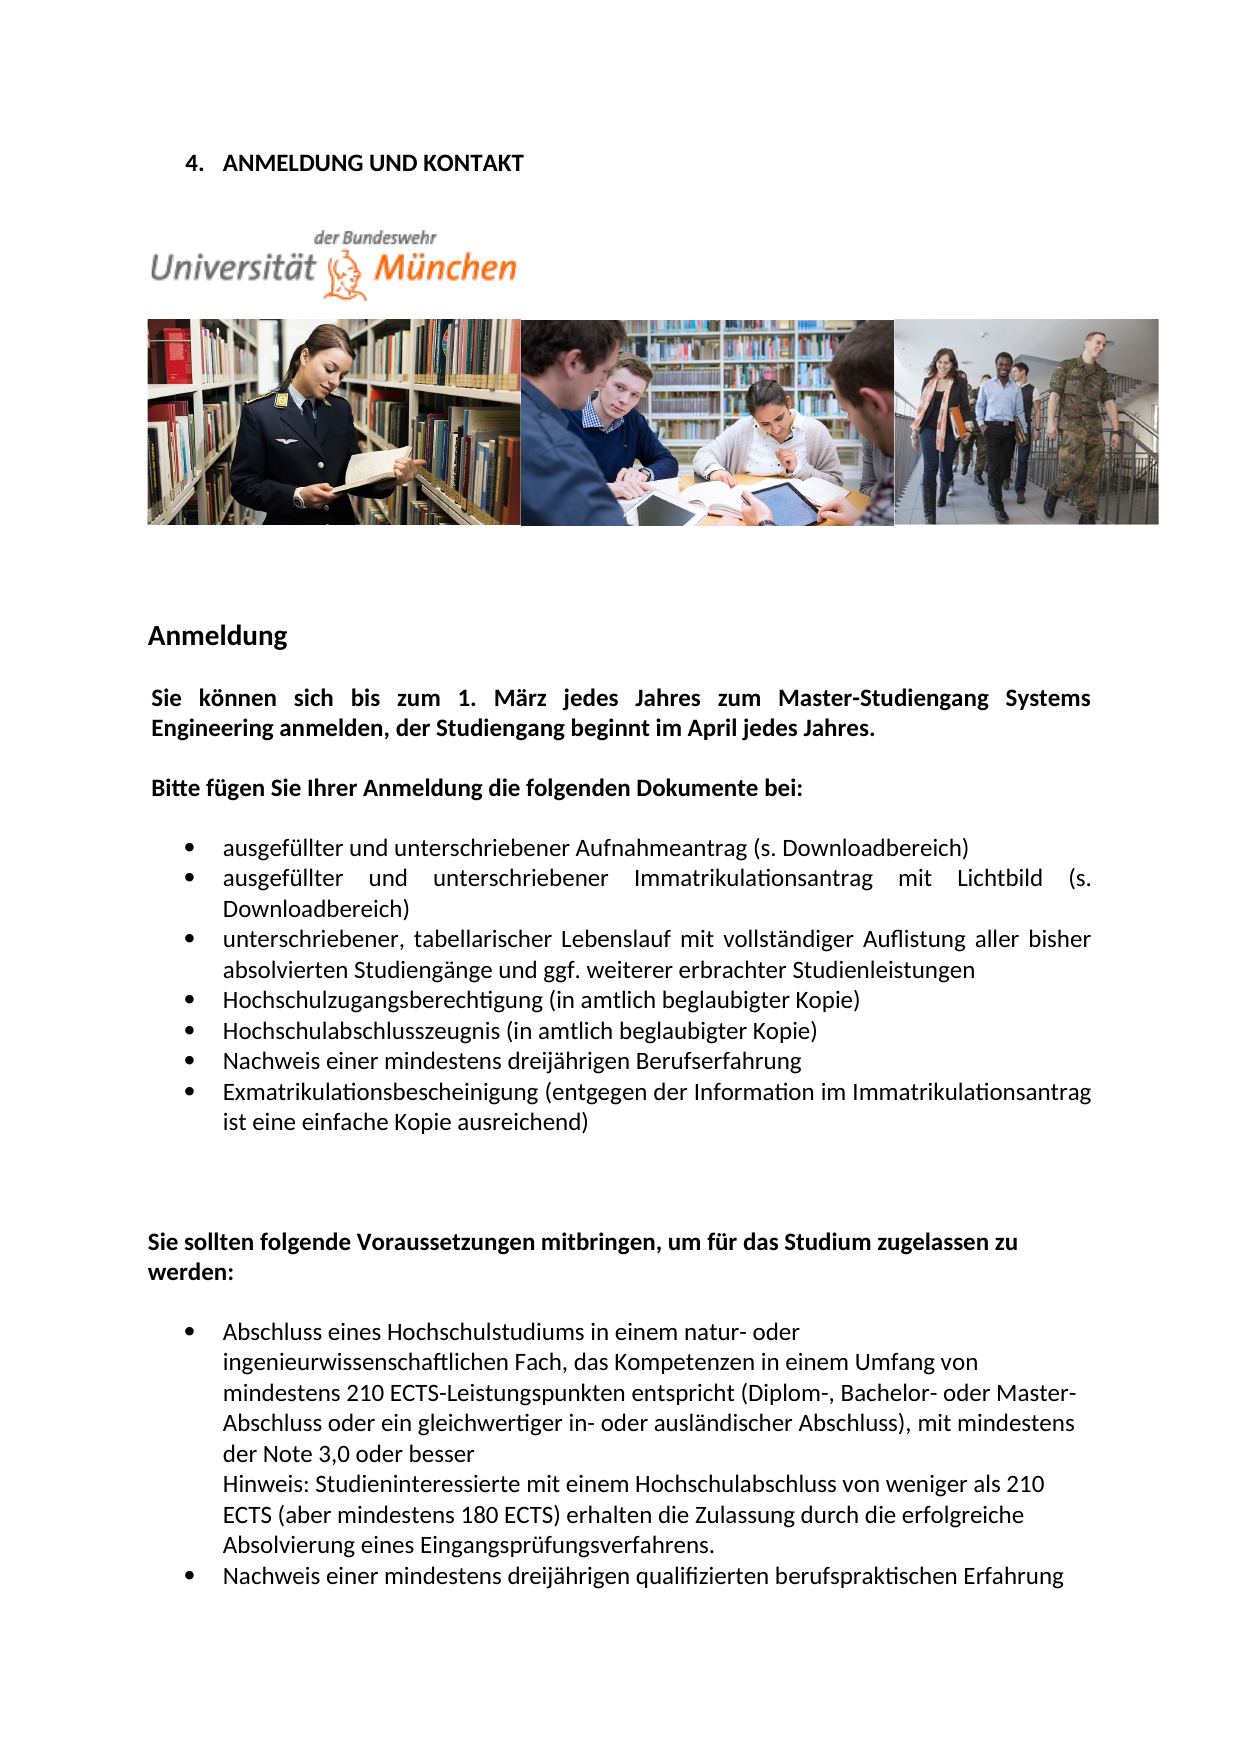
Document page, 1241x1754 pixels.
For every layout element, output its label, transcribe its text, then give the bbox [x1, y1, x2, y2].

list ANMELDUNG UND KONTAKT [185, 148, 1093, 178]
list Nachweis einer mindestens dreijährigen qualifizierten berufspraktischen Erfahrung [185, 1560, 1093, 1591]
text Sie können sich bis zum 1. März jedes Jahres zum Master-Studiengang Systems Engineering anmelden, der Studiengang beginnt im April jedes Jahres. [151, 682, 1093, 743]
list Hinweis: Studieninteressierte mit einem Hochschulabschluss von weniger als 210 ECTS (aber mindestens 180 ECTS) erhalten die Zulassung durch die erfolgreiche Absolvierung eines Eingangsprüfungsverfahrens. [223, 1468, 1093, 1560]
list unterschriebener, tabellarischer Lebenslauf mit vollständiger Auflistung aller bisher absolvierten Studiengänge und ggf. weiterer erbrachter Studienleistungen [185, 923, 1093, 984]
list Abschluss eines Hochschulstudiums in einem natur- oder ingenieurwissenschaftlichen Fach, das Kompetenzen in einem Umfang von mindestens 210 ECTS-Leistungspunkten entspricht (Diplom-, Bachelor- oder Master-Abschluss oder ein gleichwertiger in- oder ausländischer Abschluss), mit mindestens der Note 3,0 oder besser [185, 1316, 1093, 1468]
list Hochschulzugangsberechtigung (in amtlich beglaubigter Kopie) [185, 984, 1093, 1015]
list ausgefüllter und unterschriebener Aufnahmeantrag (s. Downloadbereich) [185, 832, 1093, 862]
list Hochschulabschlusszeugnis (in amtlich beglaubigter Kopie) [185, 1015, 1093, 1045]
picture [147, 319, 1159, 526]
text Sie sollten folgende Voraussetzungen mitbringen, um für das Studium zugelassen zu werden: [148, 1226, 1093, 1287]
picture [147, 230, 523, 301]
list ausgefüllter und unterschriebener Immatrikulationsantrag mit Lichtbild (s. Downloadbereich) [185, 862, 1093, 923]
list Nachweis einer mindestens dreijährigen Berufserfahrung [185, 1045, 1093, 1076]
text Anmeldung [148, 617, 1093, 653]
list Exmatrikulationsbescheinigung (entgegen der Information im Immatrikulationsantrag ist eine einfache Kopie ausreichend) [185, 1076, 1093, 1137]
text Bitte fügen Sie Ihrer Anmeldung die folgenden Dokumente bei: [151, 772, 1093, 802]
